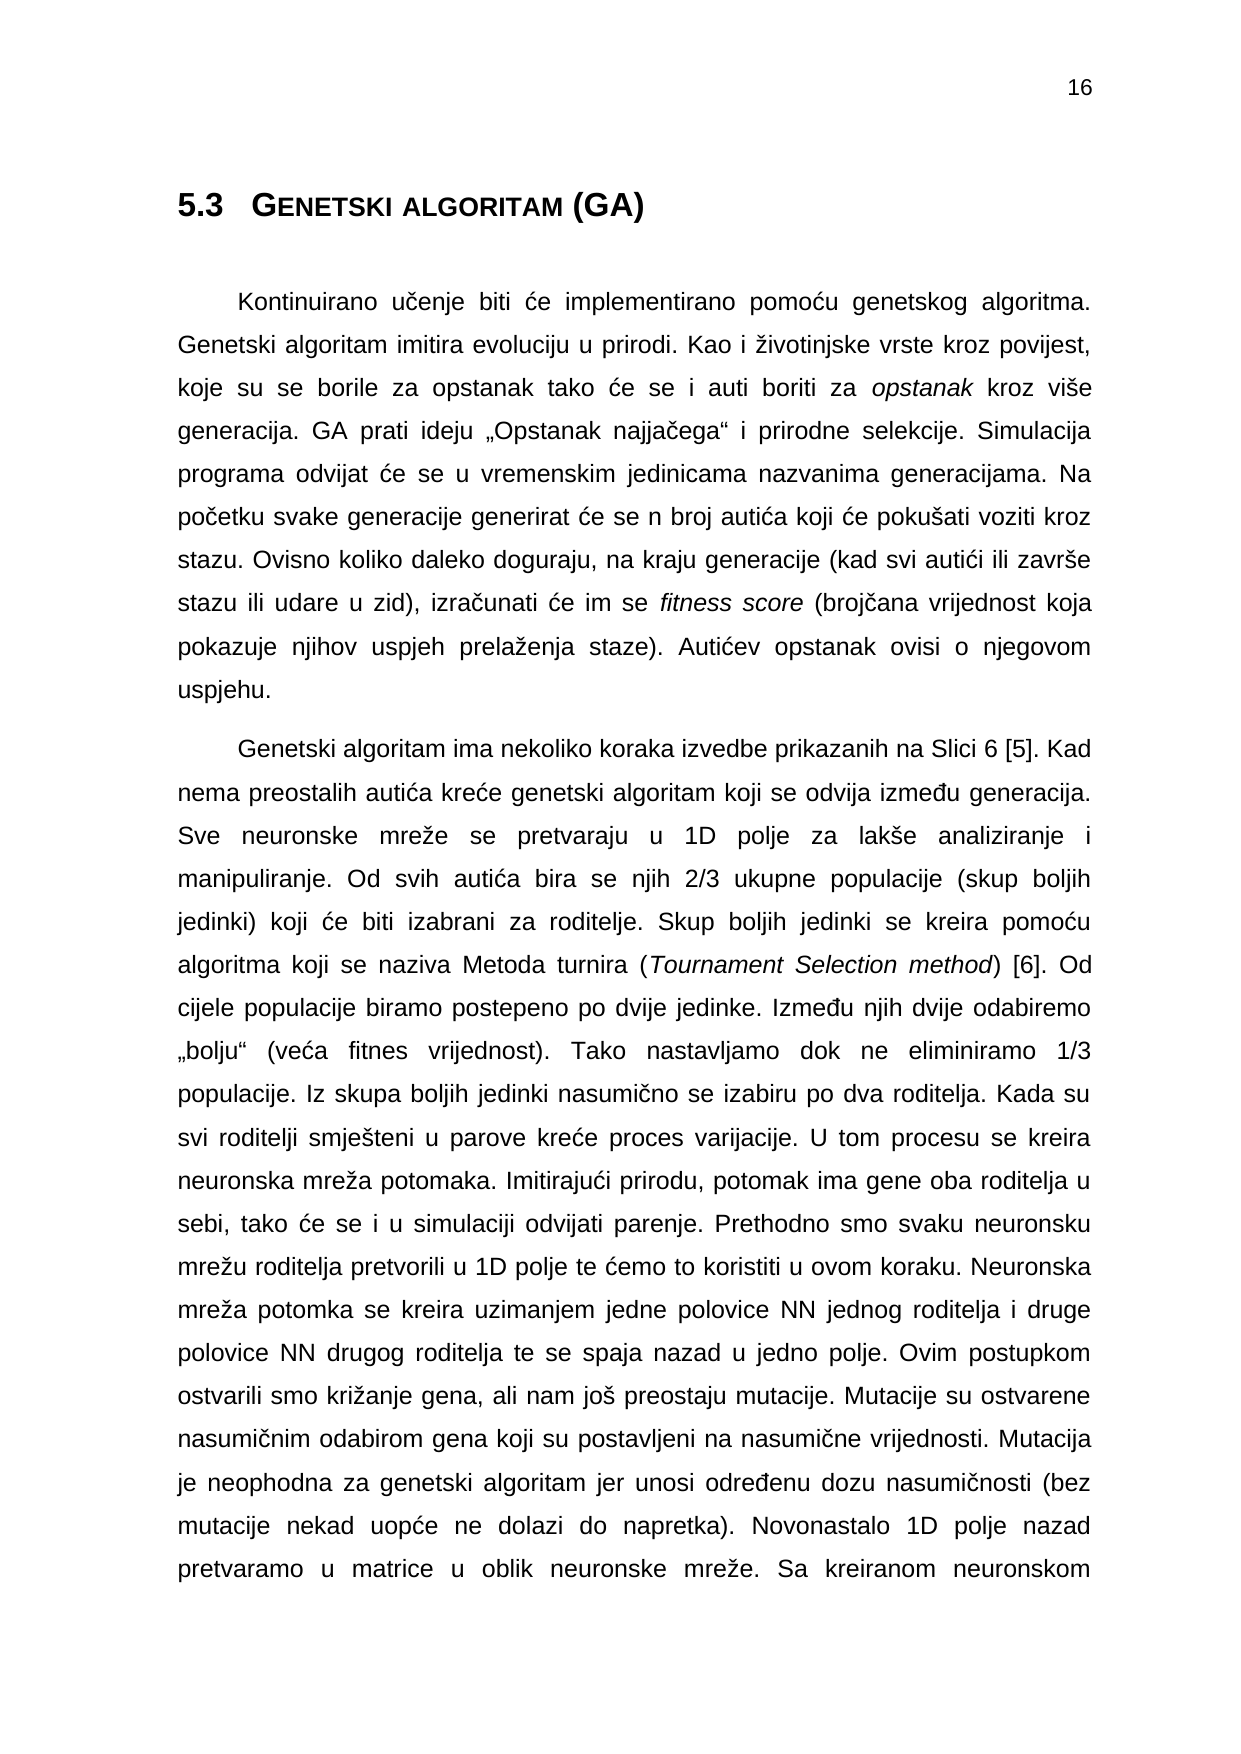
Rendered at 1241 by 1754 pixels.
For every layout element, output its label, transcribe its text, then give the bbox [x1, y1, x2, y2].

text Kontinuirano učenje biti će implementirano pomoću genetskog algoritma. Genetski algoritam imitira evoluciju u prirodi. Kao i životinjske vrste kroz povijest, koje su se borile za opstanak tako će se i auti boriti za opstanak kroz više generacija. GA prati ideju „Opstanak najjačega“ i prirodne selekcije. Simulacija programa odvijat će se u vremenskim jedinicama nazvanima generacijama. Na početku svake generacije generirat će se n broj autića koji će pokušati voziti kroz stazu. Ovisno koliko daleko doguraju, na kraju generacije (kad svi autići ili završe stazu ili udare u zid), izračunati će im se fitness score (brojčana vrijednost koja pokazuje njihov uspjeh prelaženja staze). Autićev opstanak ovisi o njegovom uspjehu. [177, 286, 1092, 703]
subtitle Genetski algoritam (GA) [177, 185, 1092, 224]
